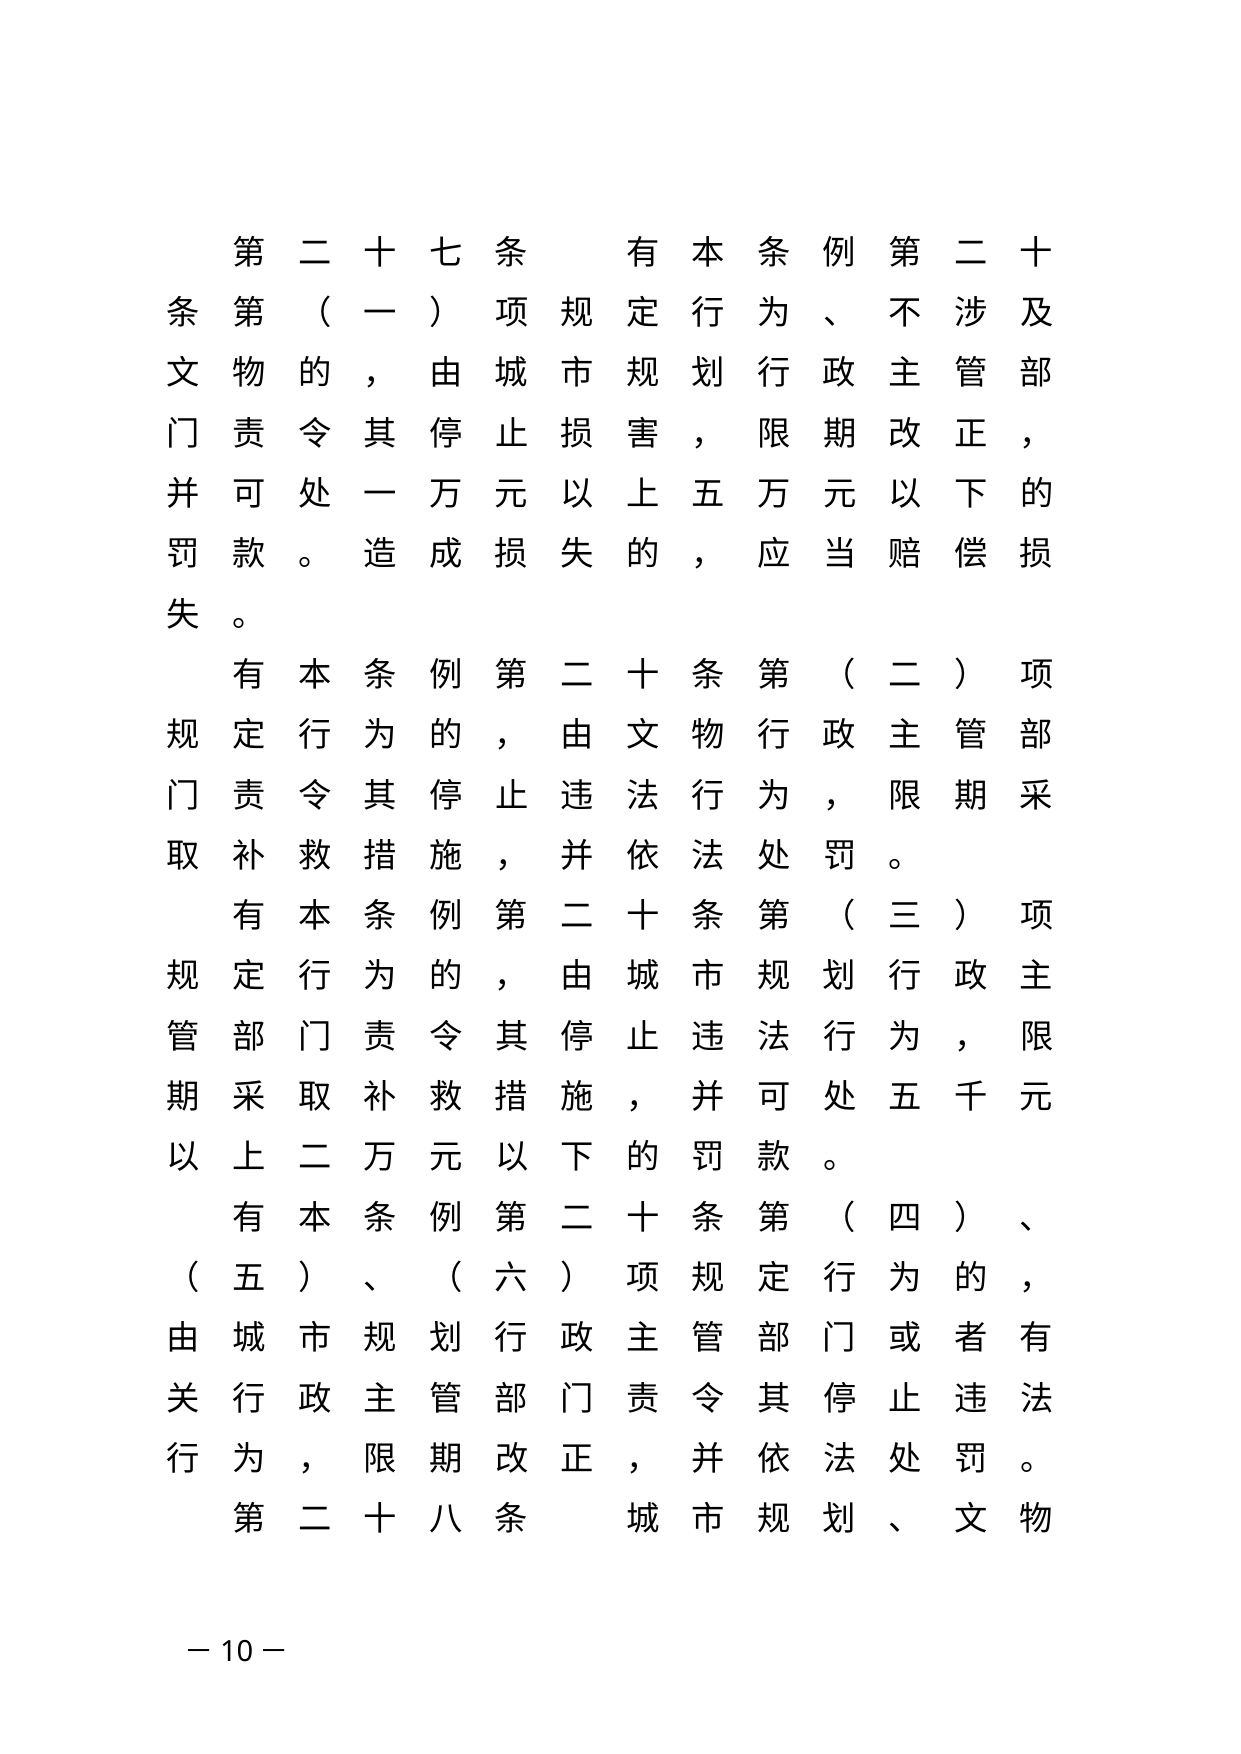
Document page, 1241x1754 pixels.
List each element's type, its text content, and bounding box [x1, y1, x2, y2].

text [167, 1486, 1085, 1546]
text 有本条例第二十条第（三）项规定行为的，由城市规划行政主管部门责令其停止违法行为，限期采取补救措施，并可处五千元以上二万元以下的罚款。 [167, 883, 1085, 1184]
text 有本条例第二十条第（二）项规定行为的，由文物行政主管部门责令其停止违法行为，限期采取补救措施，并依法处罚。 [167, 642, 1085, 883]
text 有本条例第二十条第（四）、（五）、（六）项规定行为的，由城市规划行政主管部门或者有关行政主管部门责令其停止违法行为，限期改正，并依法处罚。 [167, 1184, 1085, 1486]
text 第二十七条 有本条例第二十条第（一）项规定行为、不涉及文物的，由城市规划行政主管部门责令其停止损害，限期改正，并可处一万元以上五万元以下的罚款。造成损失的，应当赔偿损失。 [167, 219, 1085, 642]
